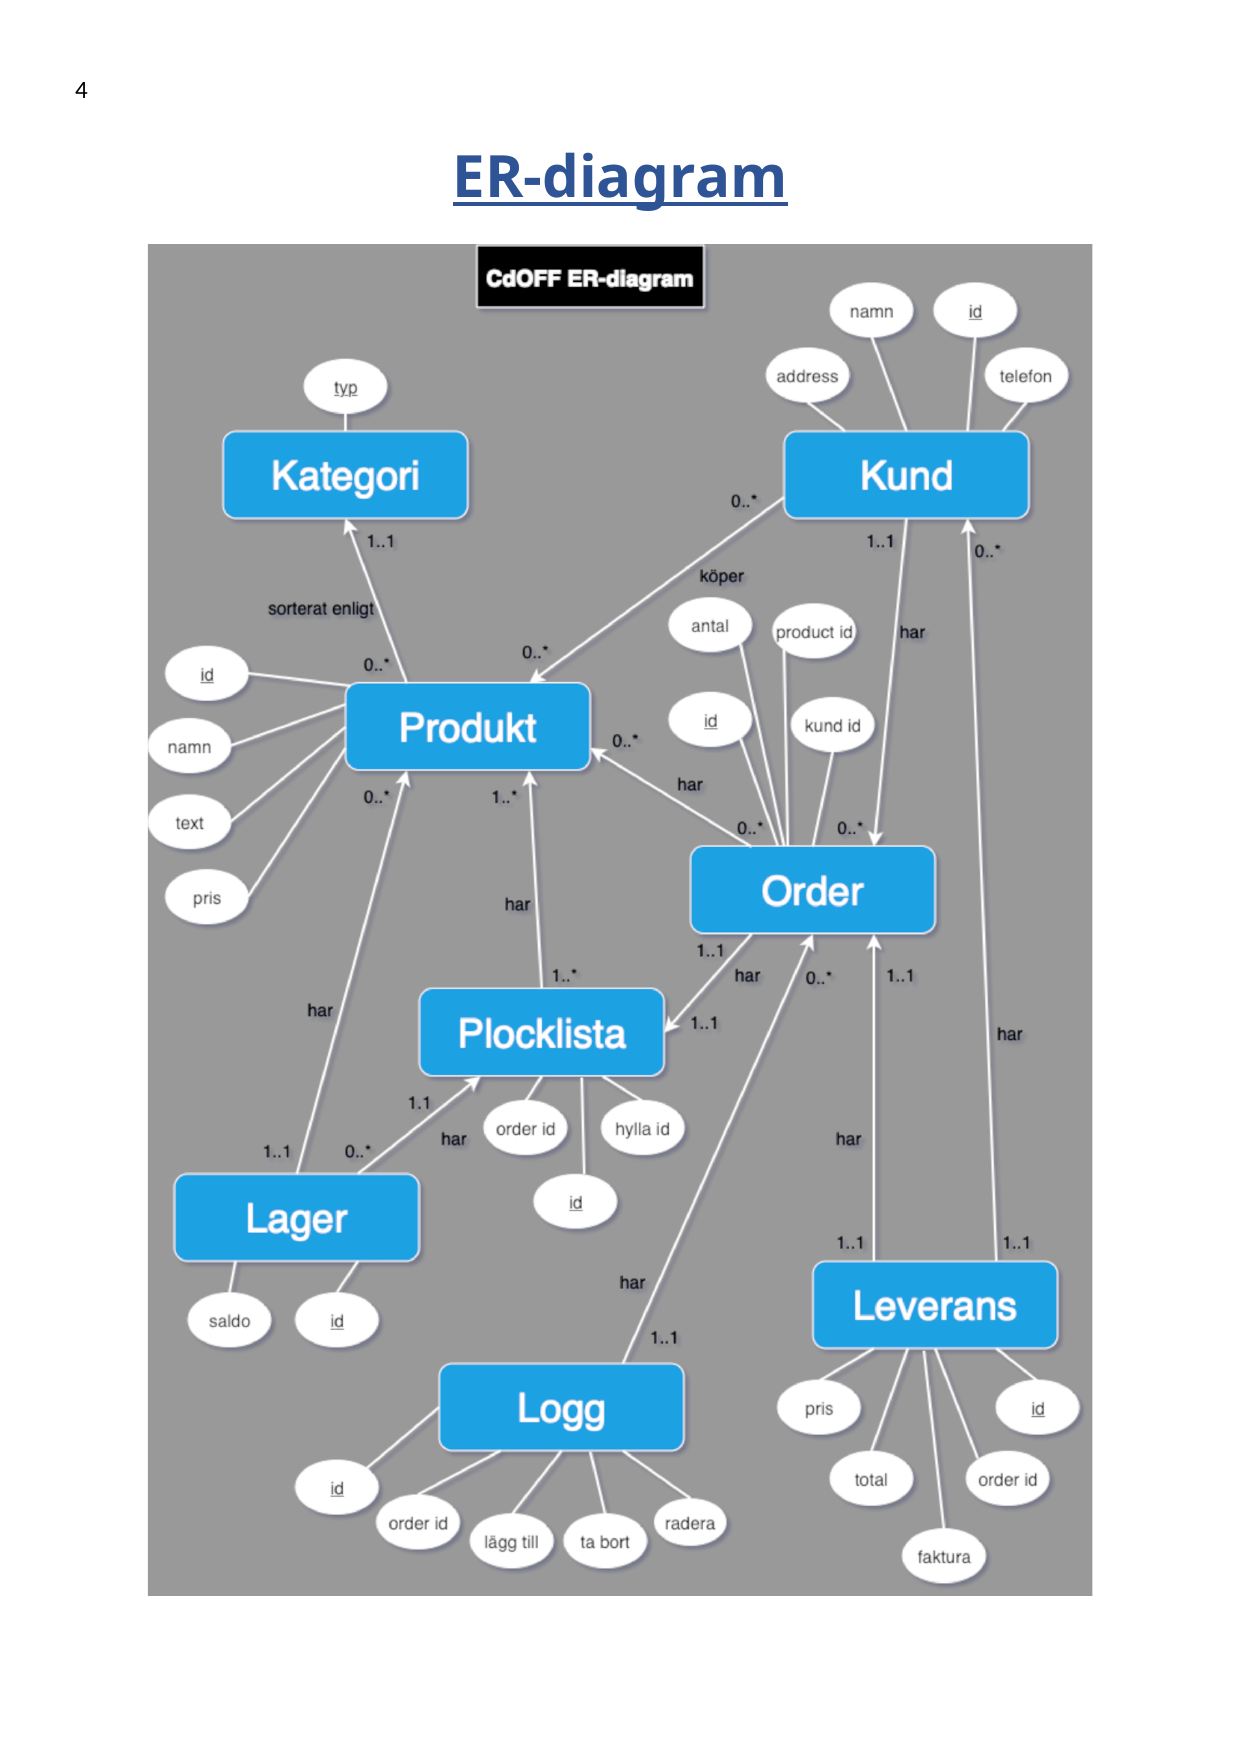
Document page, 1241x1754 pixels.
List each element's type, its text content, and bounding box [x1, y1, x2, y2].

picture [147, 244, 1093, 1596]
subtitle ER-diagram [75, 135, 1165, 214]
